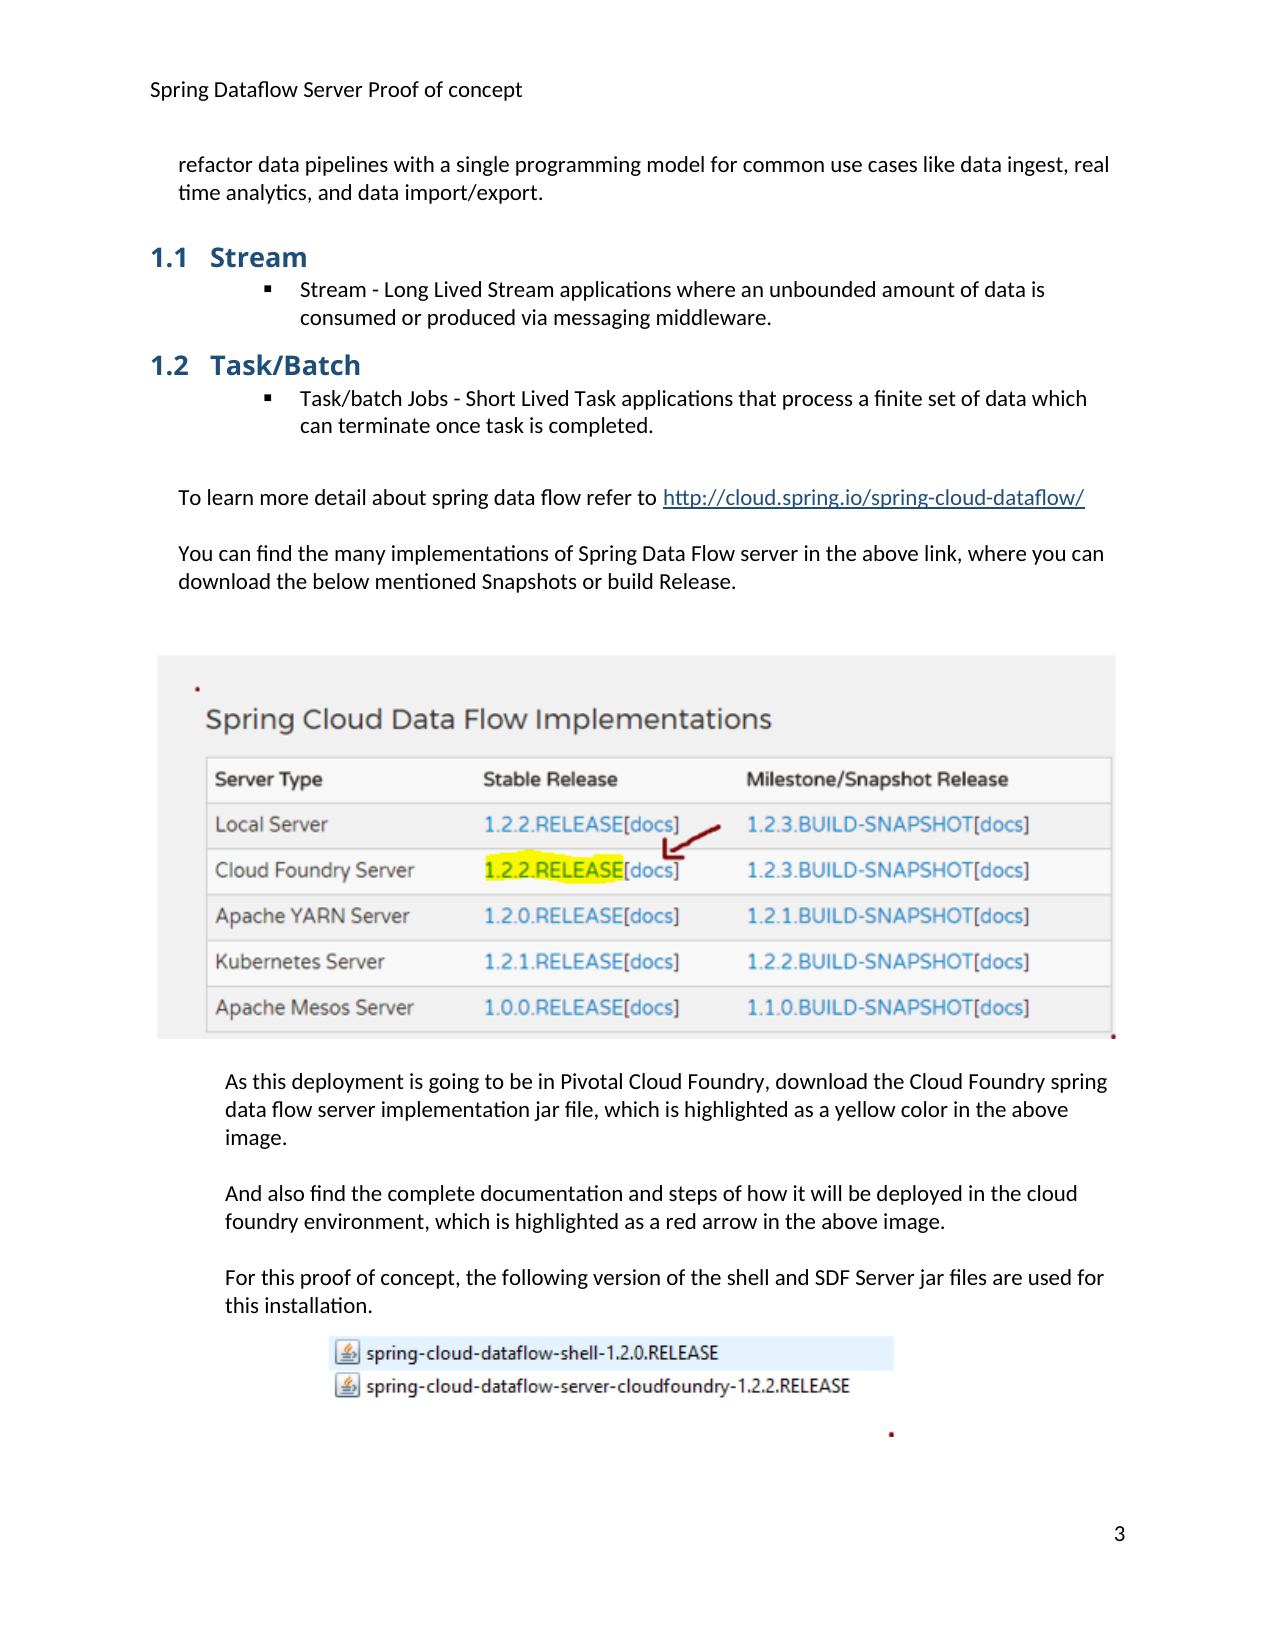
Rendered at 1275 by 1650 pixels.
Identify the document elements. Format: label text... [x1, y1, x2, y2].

picture [150, 651, 1116, 1039]
text To learn more detail about spring data flow refer to http://cloud.spring.io/spring-cloud-dataflow/ [178, 483, 1125, 511]
subtitle Stream [150, 238, 1125, 275]
text For this proof of concept, the following version of the shell and SDF Server jar files are used for this installation. [225, 1263, 1125, 1319]
picture [315, 1319, 894, 1437]
subtitle Task/Batch [150, 347, 1125, 384]
list Stream - Long Lived Stream applications where an unbounded amount of data is consumed or produced via messaging middleware. [262, 275, 1125, 331]
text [178, 150, 1125, 206]
text You can find the many implementations of Spring Data Flow server in the above link, where you can download the below mentioned Snapshots or build Release. [178, 539, 1125, 595]
text And also find the complete documentation and steps of how it will be deployed in the cloud foundry environment, which is highlighted as a red arrow in the above image. [225, 1179, 1125, 1235]
list Task/batch Jobs - Short Lived Task applications that process a finite set of data which can terminate once task is completed. [262, 384, 1125, 440]
text As this deployment is going to be in Pivotal Cloud Foundry, download the Cloud Foundry spring data flow server implementation jar file, which is highlighted as a yellow color in the above image. [225, 1067, 1125, 1151]
